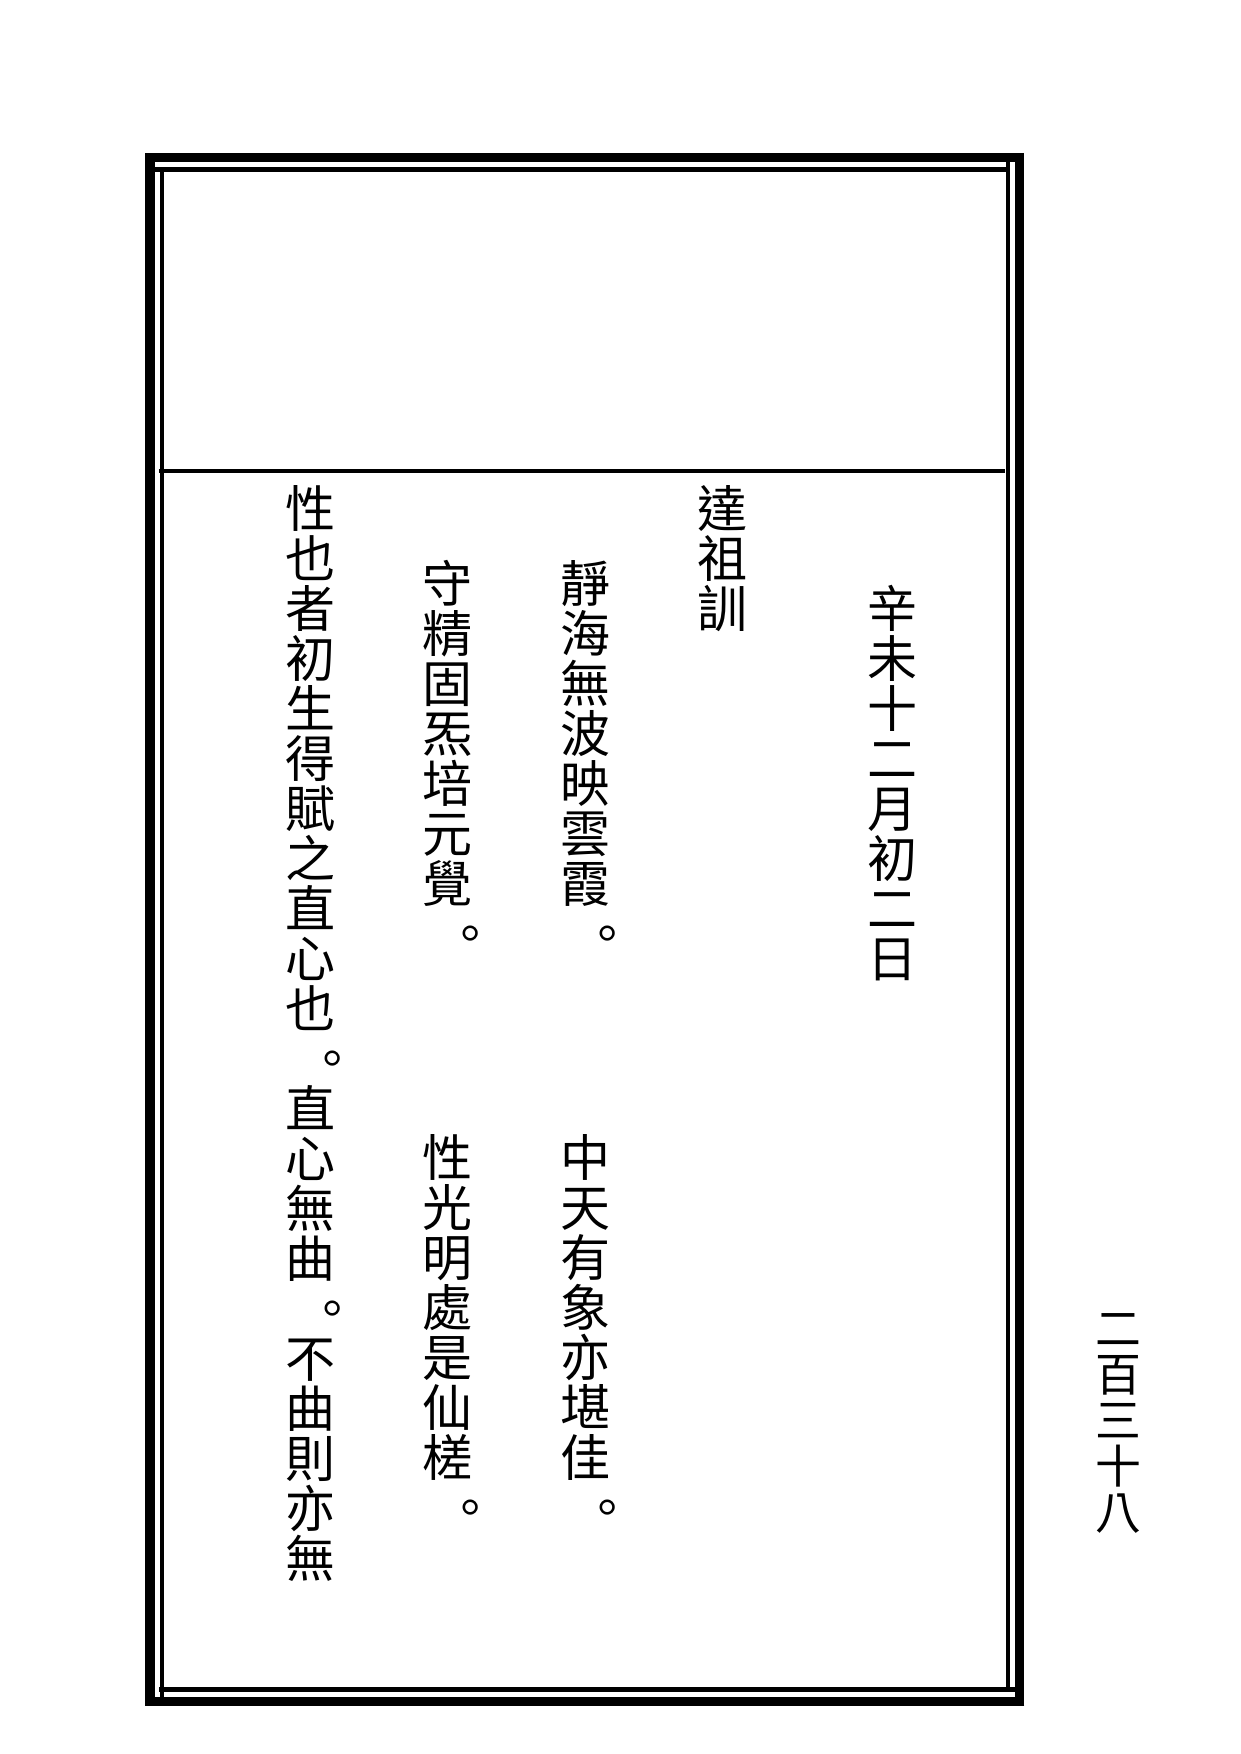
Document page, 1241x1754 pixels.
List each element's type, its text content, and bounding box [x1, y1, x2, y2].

text 靜海無波映雲霞。 中天有象亦堪佳。 守精固炁培元覺。 性光明處是仙槎。 [378, 483, 653, 1611]
text 辛未十二月初二日 [791, 583, 928, 1611]
text 達祖訓 [653, 483, 791, 1611]
